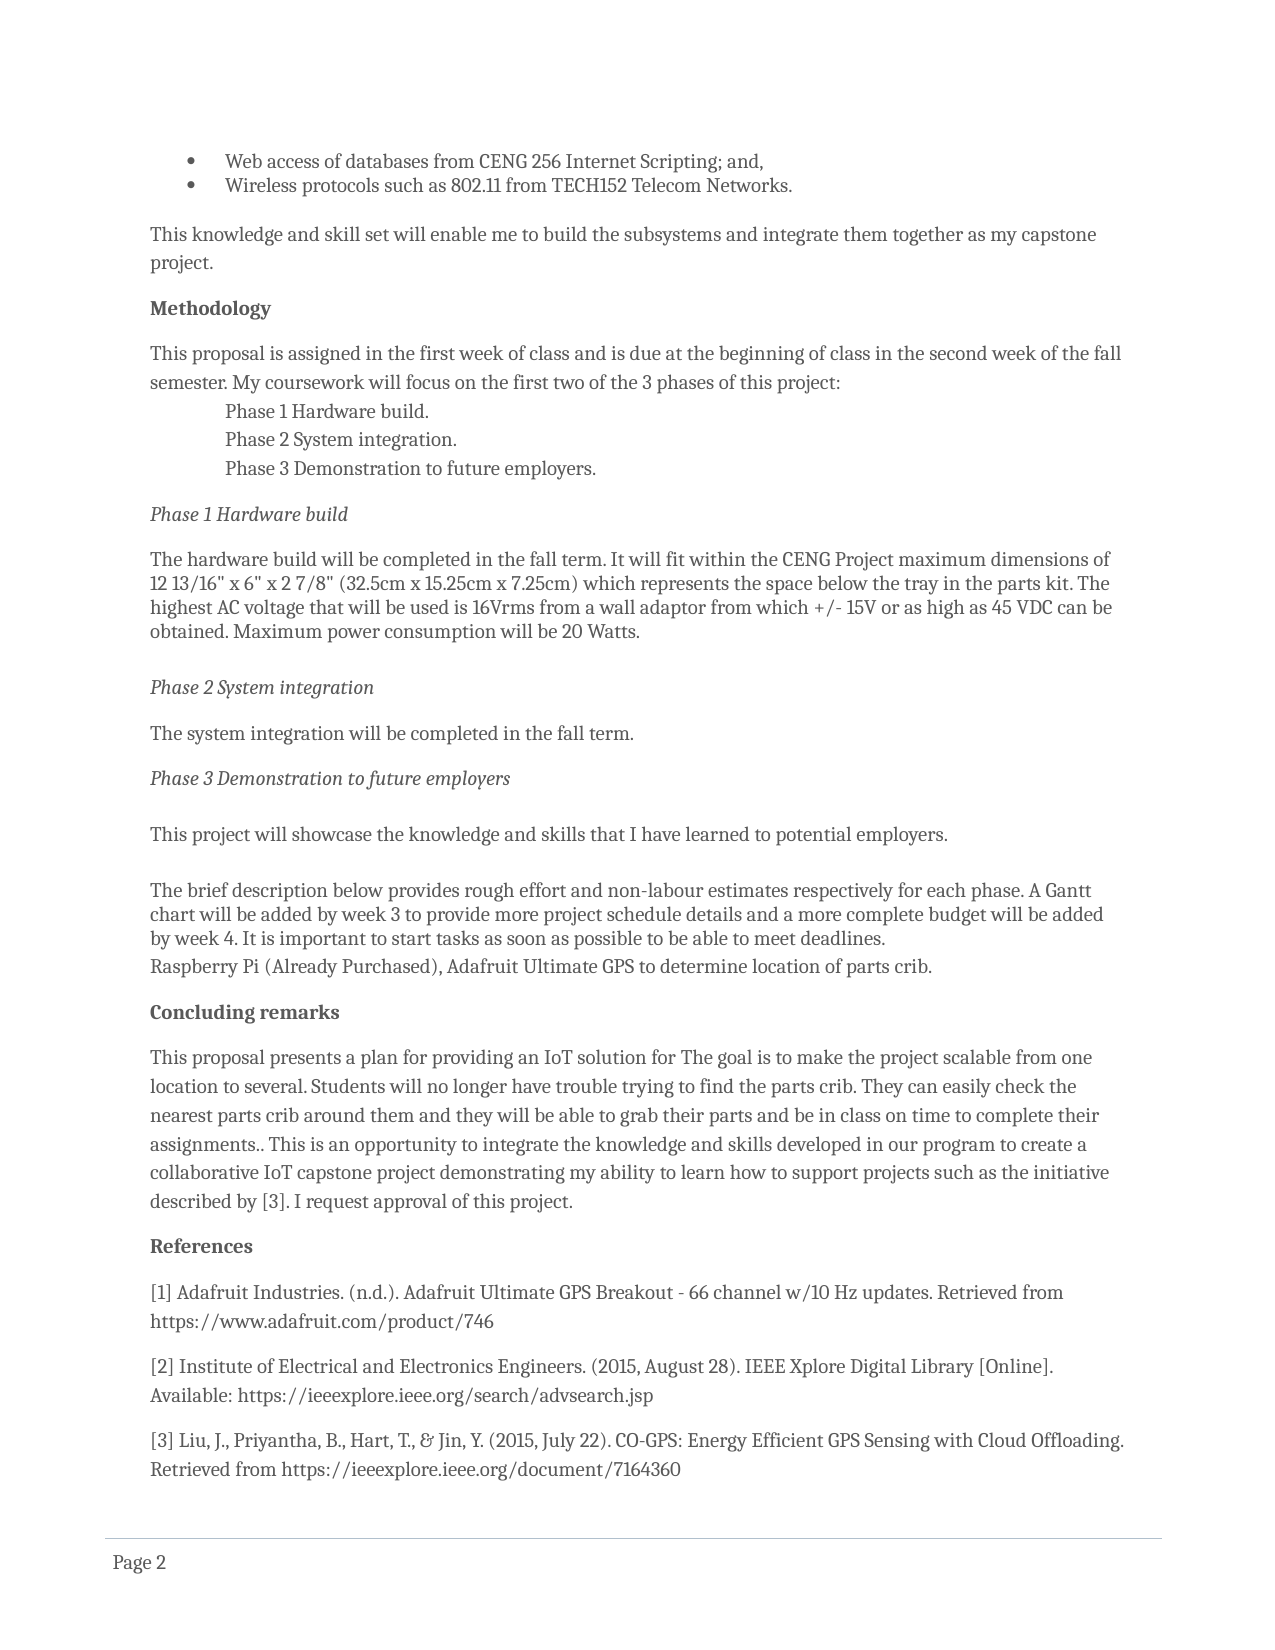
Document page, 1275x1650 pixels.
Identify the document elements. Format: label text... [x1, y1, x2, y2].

text Phase 3 Demonstration to future employers [150, 767, 1125, 791]
text This knowledge and skill set will enable me to build the subsystems and integrate them together as my capstone project. [150, 222, 1125, 275]
text Methodology [150, 296, 1125, 320]
list Wireless protocols such as 802.11 from TECH152 Telecom Networks. [187, 174, 1125, 198]
text The hardware build will be completed in the fall term. It will fit within the CENG Project maximum dimensions of 12 13/16" x 6" x 2 7/8" (32.5cm x 15.25cm x 7.25cm) which represents the space below the tray in the parts kit. The highest AC voltage that will be used is 16Vrms from a wall adaptor from which +/- 15V or as high as 45 VDC can be obtained. Maximum power consumption will be 20 Watts. [150, 548, 1125, 643]
text This proposal presents a plan for providing an IoT solution for The goal is to make the project scalable from one location to several. Students will no longer have trouble trying to find the parts crib. They can easily check the nearest parts crib around them and they will be able to grab their parts and be in class on time to complete their assignments.. This is an opportunity to integrate the knowledge and skills developed in our program to create a collaborative IoT capstone project demonstrating my ability to learn how to support projects such as the initiative described by [3]. I request approval of this project. [150, 1046, 1125, 1214]
text The brief description below provides rough effort and non-labour estimates respectively for each phase. A Gantt chart will be added by week 3 to provide more project schedule details and a more complete budget will be added by week 4. It is important to start tasks as soon as possible to be able to meet deadlines. [150, 879, 1125, 951]
list Web access of databases from CENG 256 Internet Scripting; and, [187, 150, 1125, 174]
text Phase 2 System integration [150, 676, 1125, 700]
text [2] Institute of Electrical and Electronics Engineers. (2015, August 28). IEEE Xplore Digital Library [Online]. Available: https://ieeexplore.ieee.org/search/advsearch.jsp [150, 1355, 1125, 1407]
text [3] Liu, J., Priyantha, B., Hart, T., & Jin, Y. (2015, July 22). CO-GPS: Energy Efficient GPS Sensing with Cloud Offloading. Retrieved from https://ieeexplore.ieee.org/document/7164360 [150, 1429, 1125, 1482]
text This project will showcase the knowledge and skills that I have learned to potential employers. [150, 823, 1125, 847]
text This proposal is assigned in the first week of class and is due at the beginning of class in the second week of the fall semester. My coursework will focus on the first two of the 3 phases of this project: Phase 1 Hardware build. Phase 2 System integration. Phase 3 Demonstration to future employers. [150, 342, 1125, 481]
text Concluding remarks [150, 1001, 1125, 1024]
text [1] Adafruit Industries. (n.d.). Adafruit Ultimate GPS Breakout - 66 channel w/10 Hz updates. Retrieved from https://www.adafruit.com/product/746 [150, 1281, 1125, 1333]
text The system integration will be completed in the fall term. [150, 721, 1125, 745]
text References [150, 1235, 1125, 1259]
text Raspberry Pi (Already Purchased), Adafruit Ultimate GPS to determine location of parts crib. [150, 955, 1125, 979]
text Phase 1 Hardware build [150, 502, 1125, 526]
